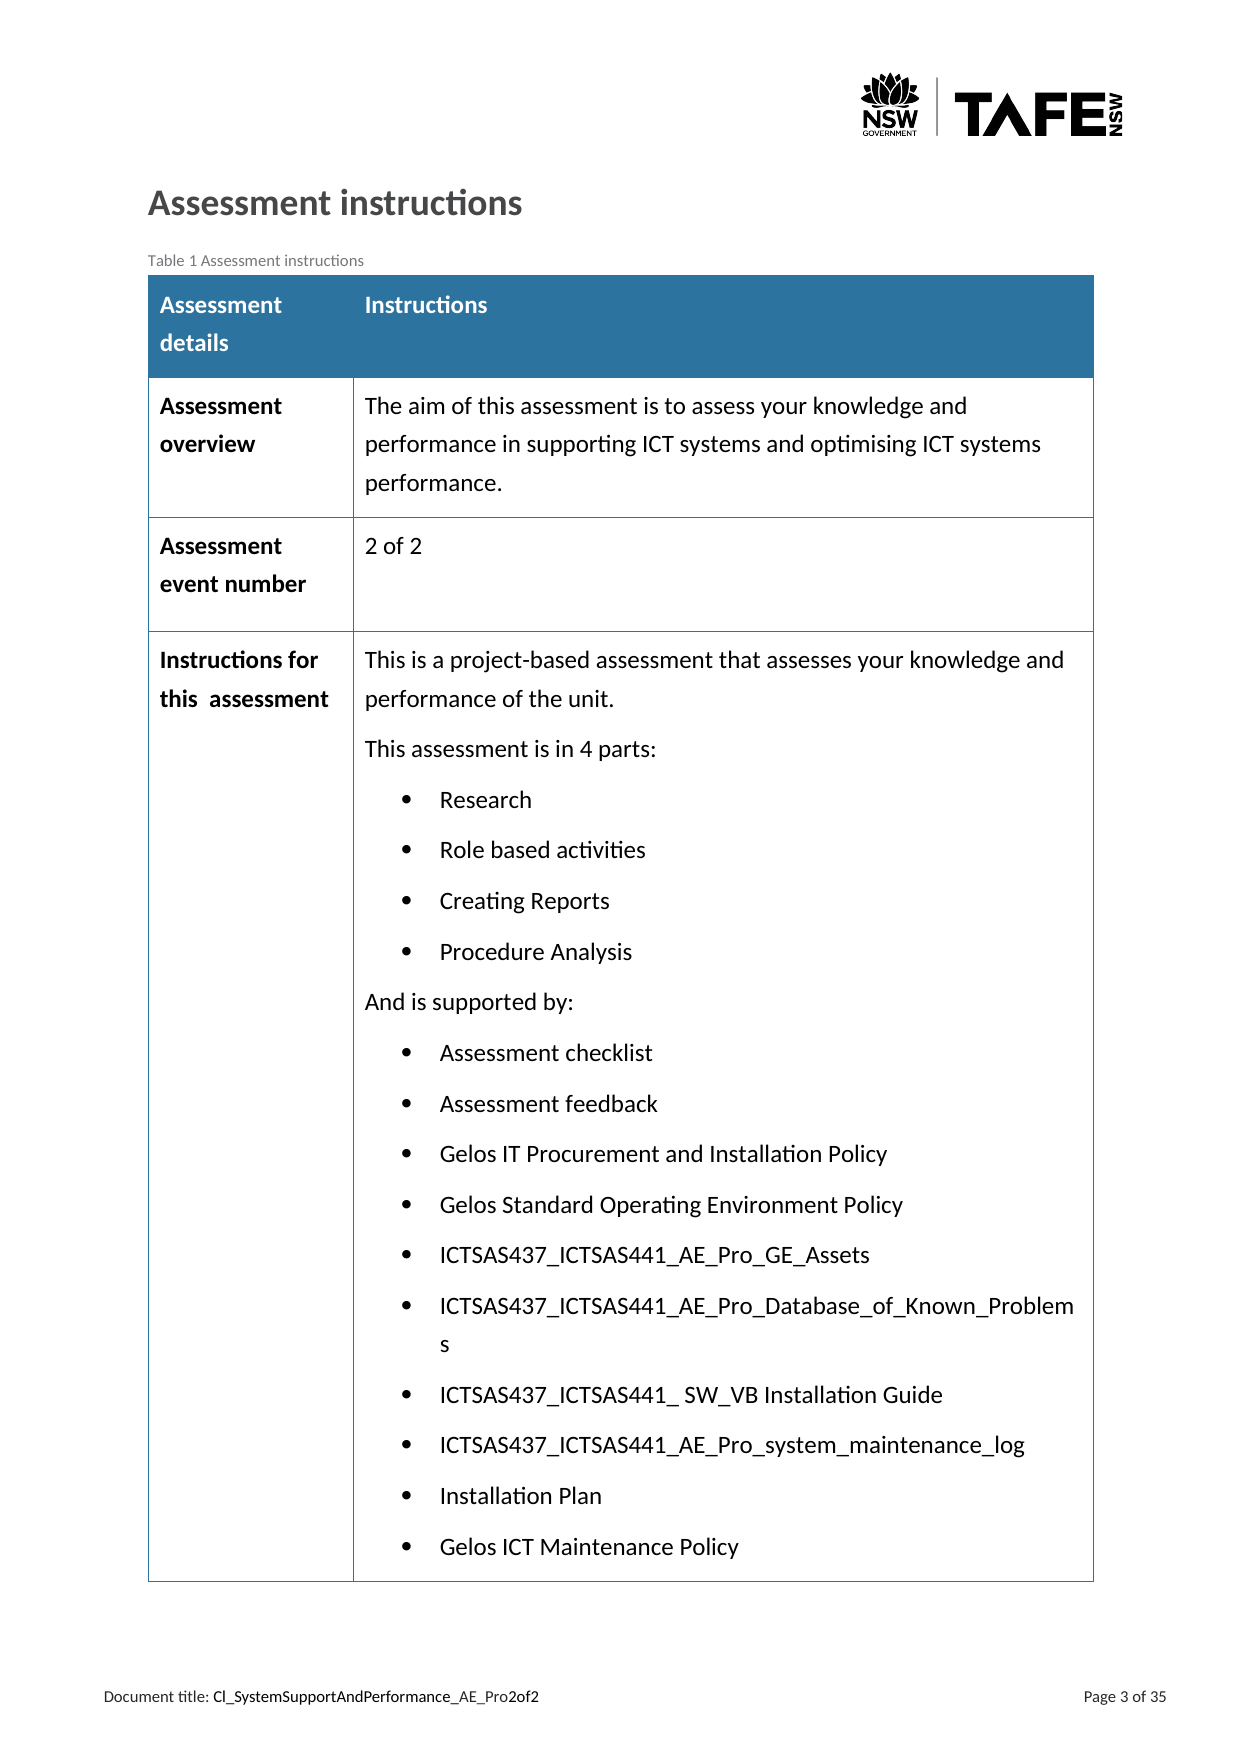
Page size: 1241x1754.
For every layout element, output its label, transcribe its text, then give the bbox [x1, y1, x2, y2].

table_cell Instructions for this assessment [149, 632, 353, 1581]
subtitle Assessment instructions [148, 179, 1092, 225]
table_header Assessment details [149, 276, 353, 377]
table_cell The aim of this assessment is to assess your knowledge and performance in supporting ICT systems and optimising ICT systems performance. [354, 378, 1093, 517]
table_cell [354, 632, 1093, 1581]
picture [861, 71, 1123, 137]
table_cell Assessment event number [149, 518, 353, 631]
table_cell 2 of 2 [354, 518, 1093, 631]
table_cell Assessment overview [149, 378, 353, 517]
text Table 1 Assessment instructions [148, 250, 1092, 270]
table_header Instructions [354, 276, 1093, 377]
